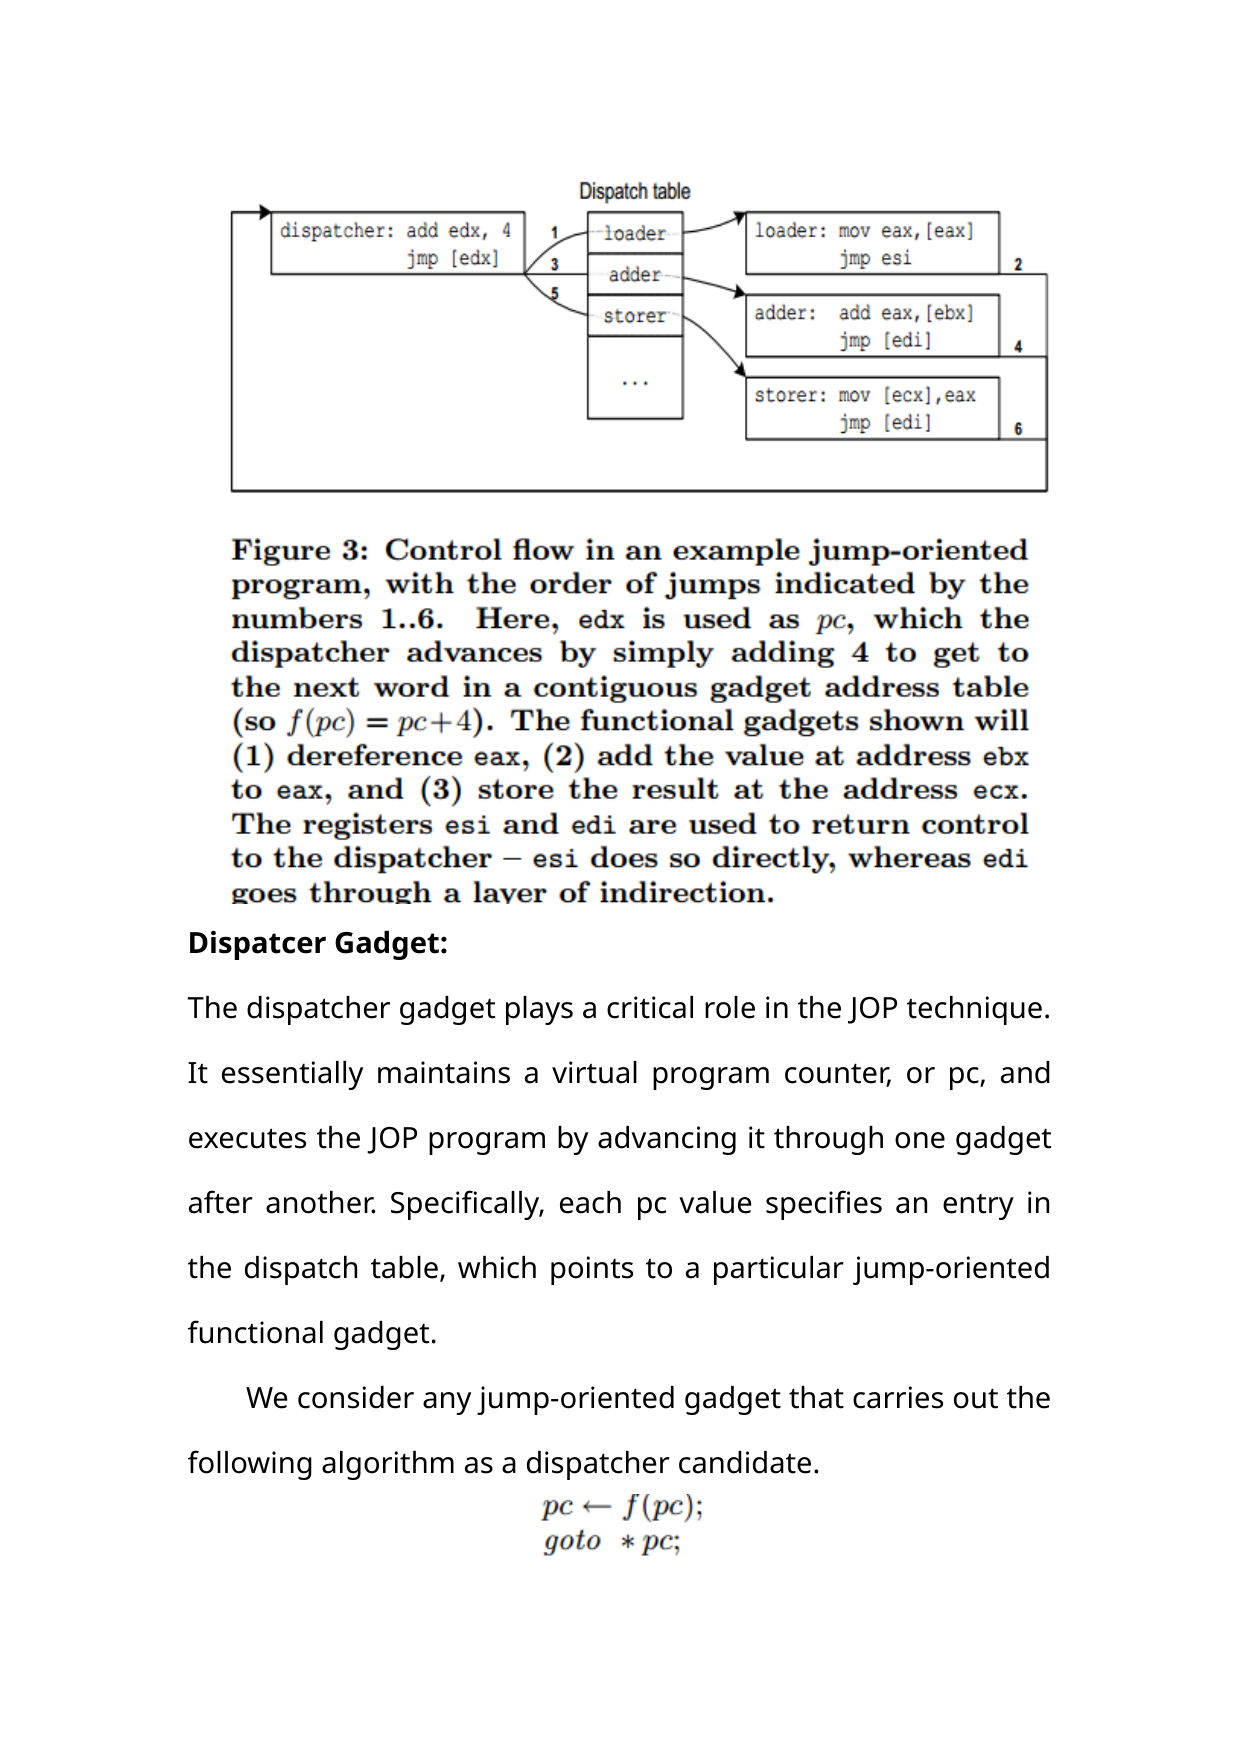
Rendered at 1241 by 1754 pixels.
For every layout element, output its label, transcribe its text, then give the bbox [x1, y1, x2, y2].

picture [538, 1494, 703, 1559]
text The dispatcher gadget plays a critical role in the JOP technique. It essentially maintains a virtual program counter, or pc, and executes the JOP program by advancing it through one gadget after another. Specifically, each pc value specifies an entry in the dispatch table, which points to a particular jump-oriented functional gadget. [187, 974, 1053, 1364]
text We consider any jump-oriented gadget that carries out the following algorithm as a dispatcher candidate. [187, 1364, 1053, 1494]
picture [187, 162, 1053, 904]
text Dispatcer Gadget: [187, 909, 1053, 974]
